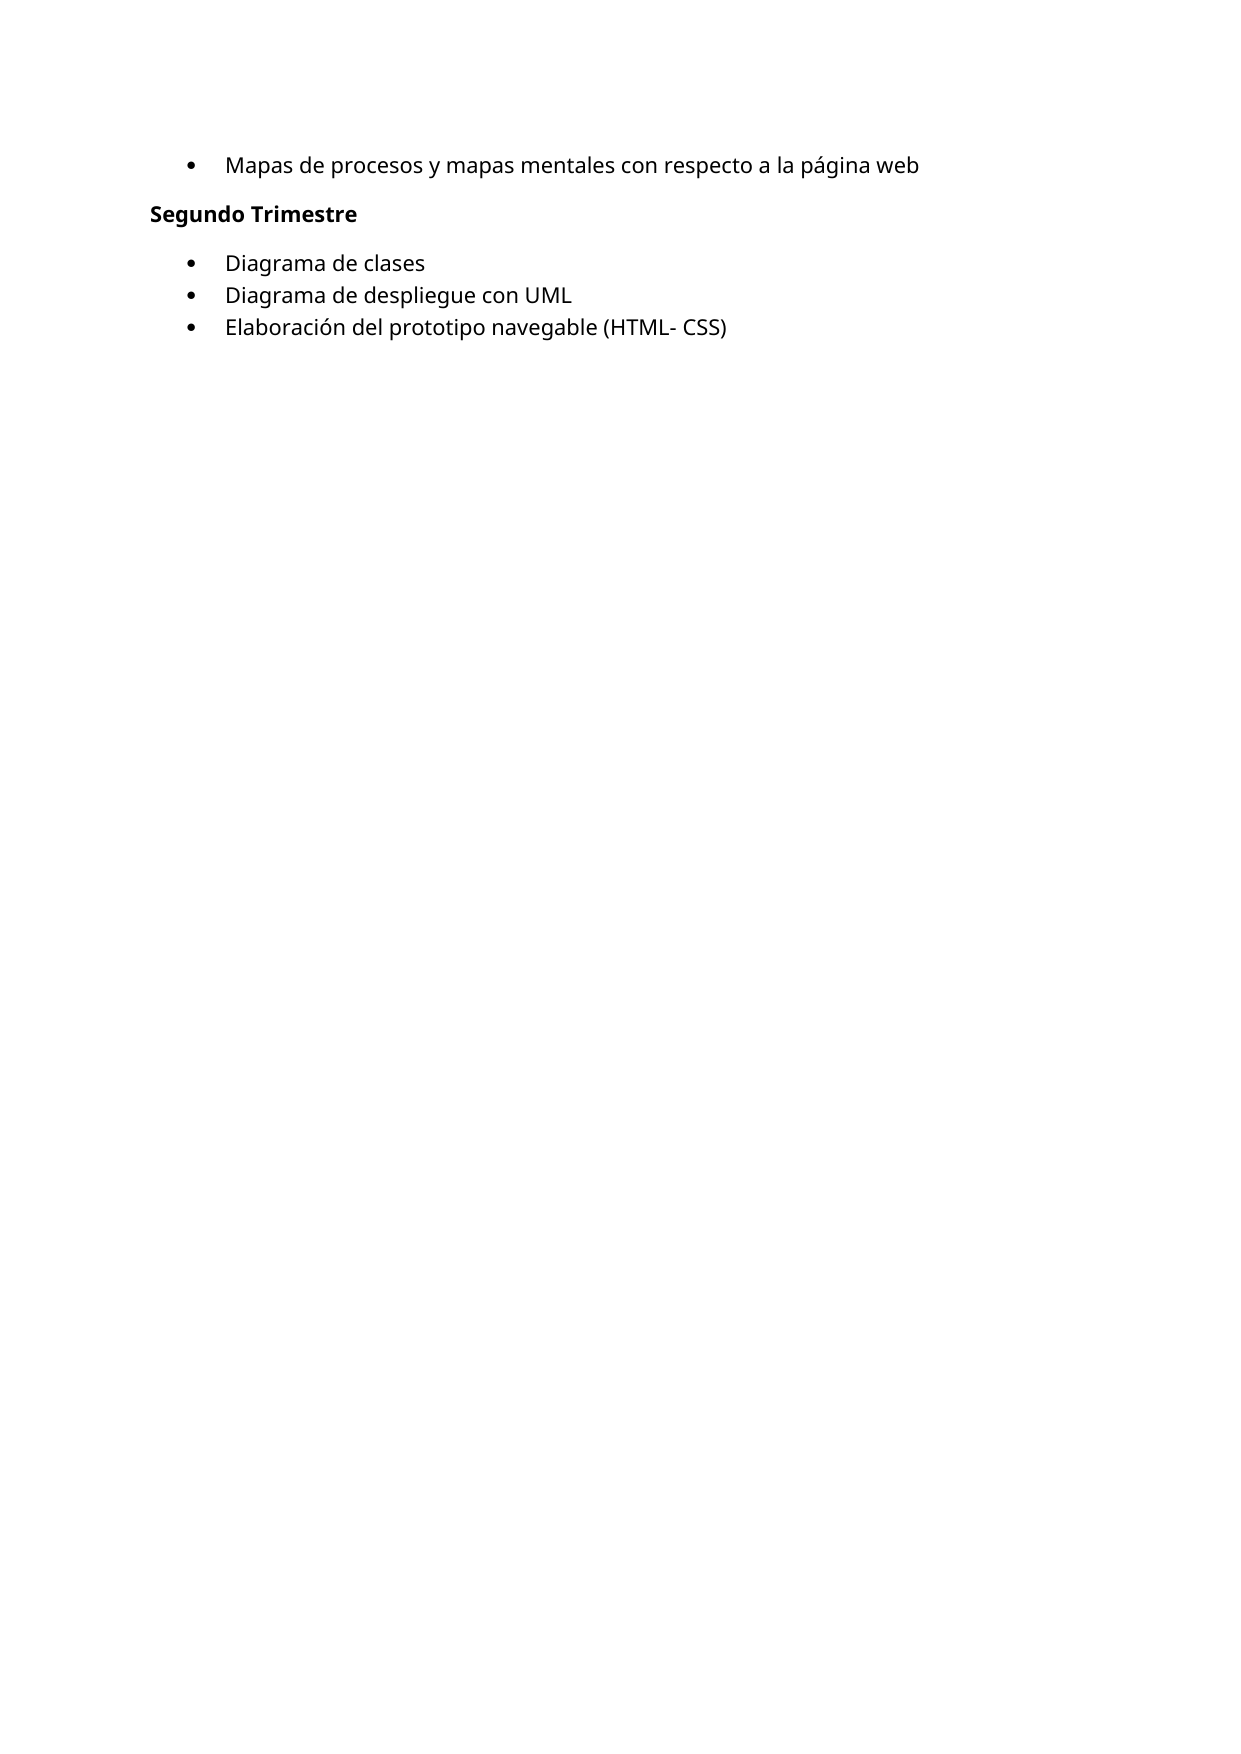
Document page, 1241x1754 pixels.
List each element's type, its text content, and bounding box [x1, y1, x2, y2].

list Diagrama de despliegue con UML [187, 279, 1090, 309]
list Elaboración del prototipo navegable (HTML- CSS) [187, 312, 1090, 341]
list Mapas de procesos y mapas mentales con respecto a la página web [187, 150, 1090, 180]
list Diagrama de clases [187, 247, 1090, 277]
text Segundo Trimestre [150, 199, 1090, 228]
